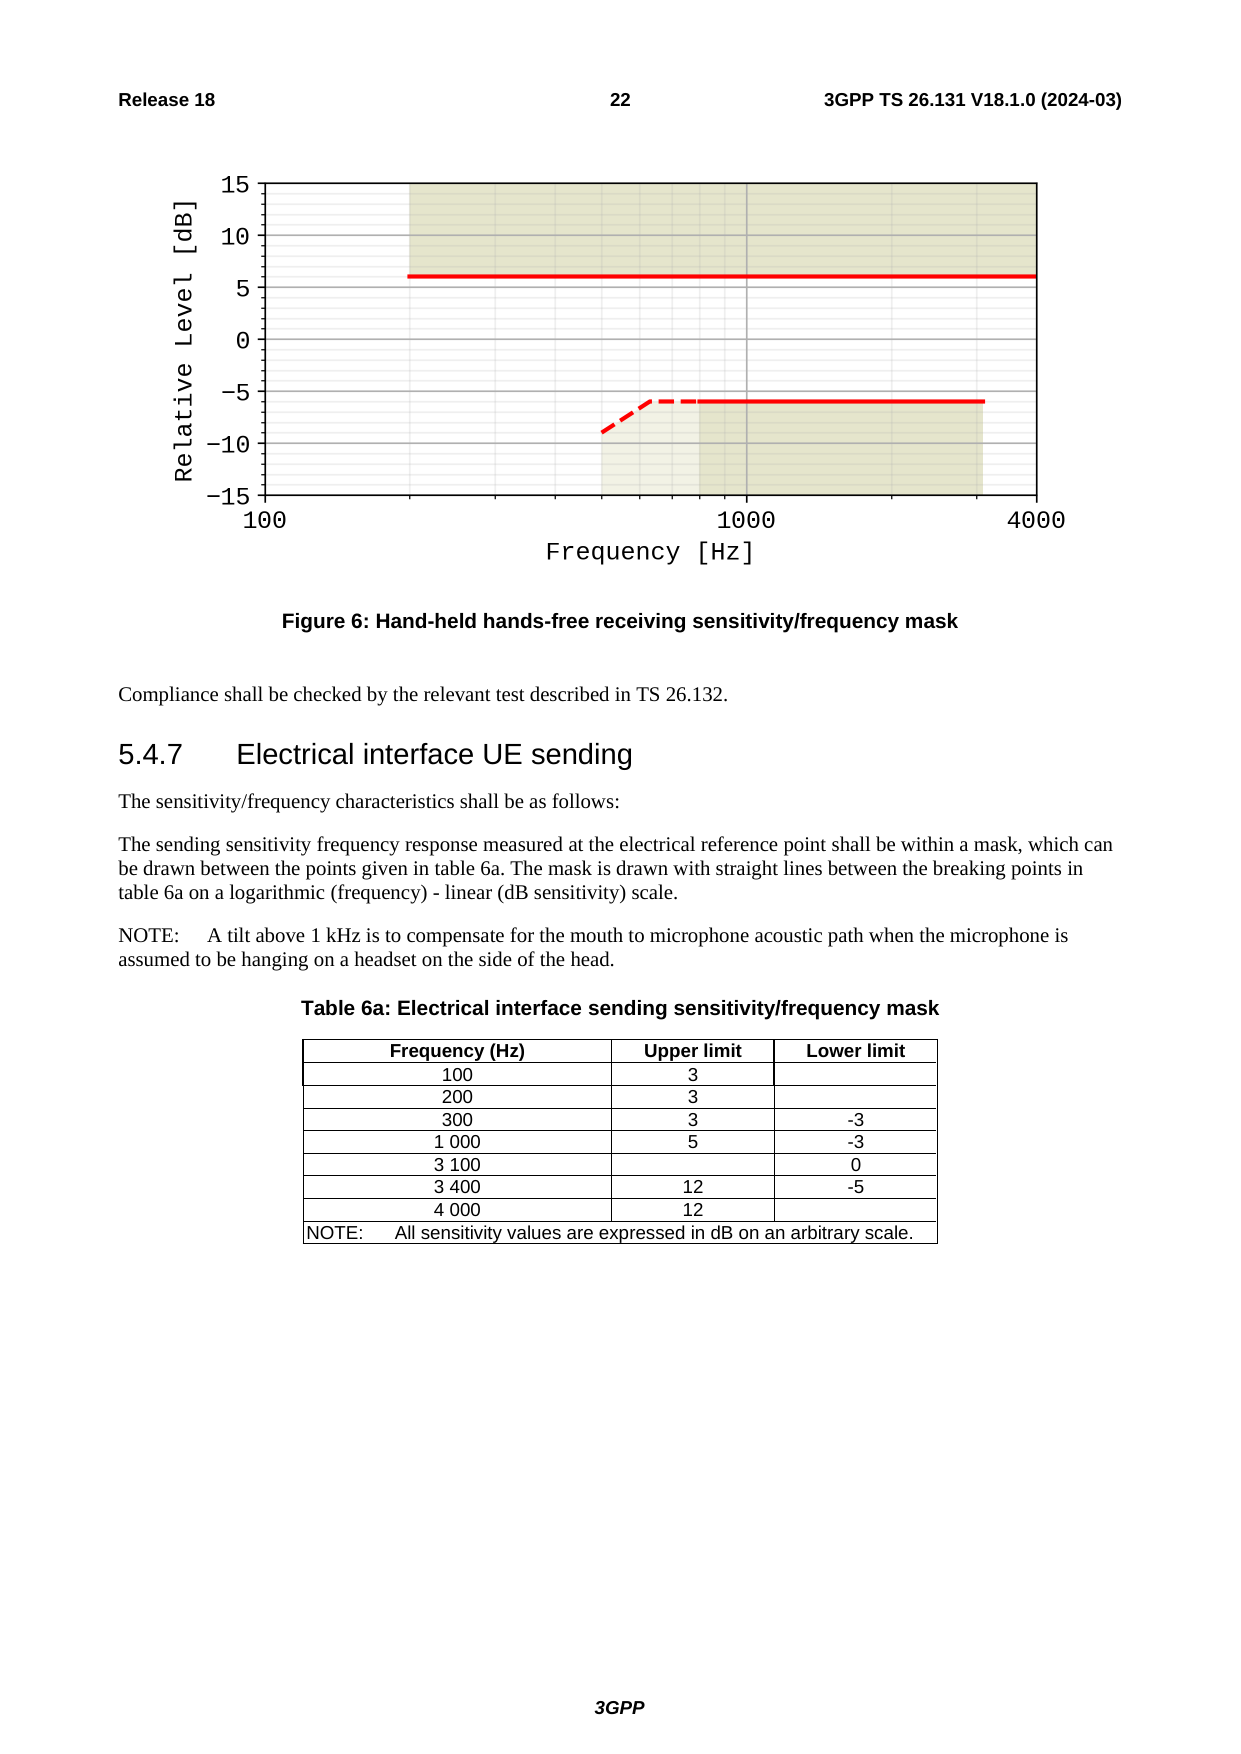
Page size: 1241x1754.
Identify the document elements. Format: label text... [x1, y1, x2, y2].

table_cell [612, 1154, 774, 1175]
table_cell 200 [304, 1086, 611, 1107]
table_header Lower limit [775, 1040, 937, 1062]
table_cell 100 [304, 1063, 611, 1085]
table_header Frequency (Hz) [304, 1040, 611, 1062]
picture [147, 147, 1093, 590]
text NOTE: A tilt above 1 kHz is to compensate for the mouth to microphone acoustic path when the microphone is assumed to be hanging on a headset on the side of the head. [118, 923, 1122, 971]
table_cell -5 [775, 1175, 937, 1198]
table_cell 300 [304, 1109, 611, 1130]
text Figure 6: Hand-held hands-free receiving sensitivity/frequency mask [118, 608, 1122, 632]
table_cell 3 100 [304, 1154, 611, 1175]
table_cell 3 [612, 1109, 774, 1130]
table_cell 1 000 [304, 1131, 611, 1153]
text Compliance shall be checked by the relevant test described in TS 26.132. [118, 681, 1122, 706]
table_cell -3 [775, 1130, 937, 1153]
table_cell [775, 1198, 937, 1221]
table_cell 3 [612, 1086, 774, 1107]
table_cell NOTE: All sensitivity values are expressed in dB on an arbitrary scale. [304, 1221, 937, 1243]
text The sending sensitivity frequency response measured at the electrical reference point shall be within a mask, which can be drawn between the points given in table 6a. The mask is drawn with straight lines between the breaking points in table 6a on a logarithmic (frequency) - linear (dB sensitivity) scale. [118, 832, 1122, 904]
table_cell 5 [612, 1131, 774, 1153]
table_cell 4 000 [304, 1199, 611, 1221]
table_cell 12 [612, 1199, 774, 1221]
table_header Upper limit [612, 1040, 773, 1062]
text The sensitivity/frequency characteristics shall be as follows: [118, 789, 1122, 813]
table_cell 3 [612, 1063, 773, 1085]
table_cell -3 [775, 1108, 937, 1130]
table_cell [775, 1085, 937, 1107]
text Table 6a: Electrical interface sending sensitivity/frequency mask [118, 996, 1122, 1020]
table_cell 0 [775, 1153, 937, 1175]
table_cell [775, 1062, 937, 1085]
table_cell 3 400 [304, 1176, 611, 1198]
text 5.4.7 Electrical interface UE sending [118, 737, 1122, 770]
table_cell 12 [612, 1176, 774, 1198]
